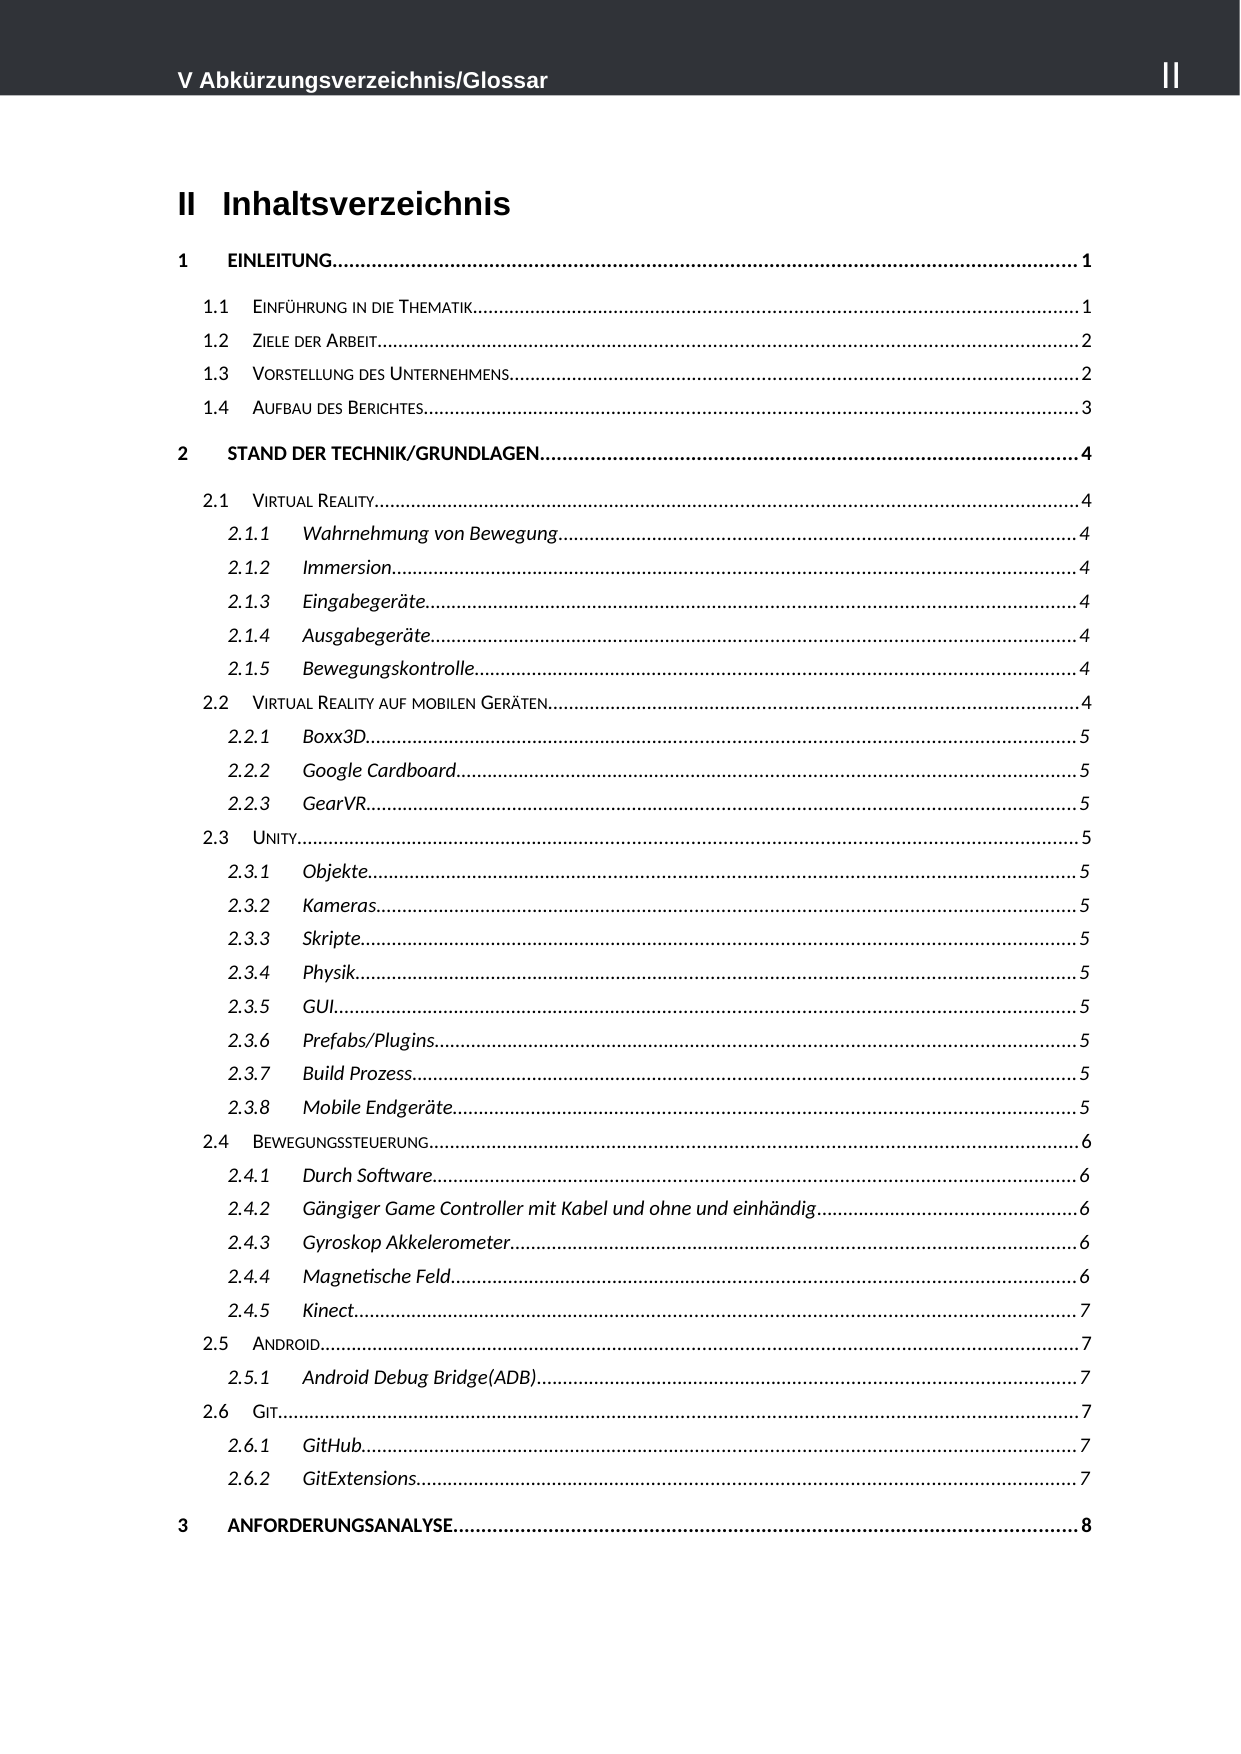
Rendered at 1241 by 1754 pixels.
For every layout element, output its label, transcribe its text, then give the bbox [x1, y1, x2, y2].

text 2.3.8 Mobile Endgeräte 5 [227, 1094, 1092, 1120]
text 2.6.1 GitHub 7 [227, 1432, 1092, 1457]
text 2.4.2 Gängiger Game Controller mit Kabel und ohne und einhändig 6 [227, 1196, 1092, 1221]
text 2.4.5 Kinect 7 [227, 1297, 1092, 1322]
text 1.3 Vorstellung des Unternehmens 2 [202, 361, 1092, 386]
text 1.2 Ziele der Arbeit 2 [202, 327, 1092, 352]
text 2.3.7 Build Prozess 5 [227, 1061, 1092, 1086]
text 2.2 Virtual Reality auf mobilen Geräten 4 [202, 689, 1092, 715]
text 2.4 Bewegungssteuerung 6 [202, 1128, 1092, 1153]
text 2.3.2 Kameras 5 [227, 892, 1092, 917]
text 2.1.4 Ausgabegeräte 4 [227, 622, 1092, 647]
text 2.1.1 Wahrnehmung von Bewegung 4 [227, 521, 1092, 546]
text 2.6 Git 7 [202, 1398, 1092, 1423]
text 2.5 Android 7 [202, 1331, 1092, 1356]
text 1.4 Aufbau des Berichtes 3 [202, 394, 1092, 420]
text 2.2.3 GearVR 5 [227, 791, 1092, 816]
text 2.3 Unity 5 [202, 824, 1092, 850]
text 2.6.2 GitExtensions 7 [227, 1466, 1092, 1491]
text 2.4.1 Durch Software 6 [227, 1162, 1092, 1187]
text 2.1.3 Eingabegeräte 4 [227, 588, 1092, 613]
text 2.5.1 Android Debug Bridge(ADB) 7 [227, 1364, 1092, 1390]
text 1 Einleitung 1 [177, 247, 1092, 272]
text 2.2.1 Boxx3D 5 [227, 723, 1092, 748]
text 2 Stand der Technik/Grundlagen 4 [177, 441, 1092, 466]
text Inhaltsverzeichnis [177, 184, 1092, 223]
text 2.3.1 Objekte 5 [227, 858, 1092, 883]
text 2.1.5 Bewegungskontrolle 4 [227, 656, 1092, 681]
text 1.1 Einführung in die Thematik 1 [202, 293, 1092, 318]
text 3 Anforderungsanalyse 8 [177, 1512, 1092, 1537]
text 2.3.4 Physik 5 [227, 959, 1092, 985]
text 2.1.2 Immersion 4 [227, 554, 1092, 580]
text 2.2.2 Google Cardboard 5 [227, 757, 1092, 782]
text 2.4.4 Magnetische Feld 6 [227, 1263, 1092, 1288]
text 2.3.5 GUI 5 [227, 993, 1092, 1018]
text 2.3.6 Prefabs/Plugins 5 [227, 1027, 1092, 1052]
text 2.3.3 Skripte 5 [227, 926, 1092, 951]
text 2.4.3 Gyroskop Akkelerometer 6 [227, 1229, 1092, 1255]
text 2.1 Virtual Reality 4 [202, 487, 1092, 512]
